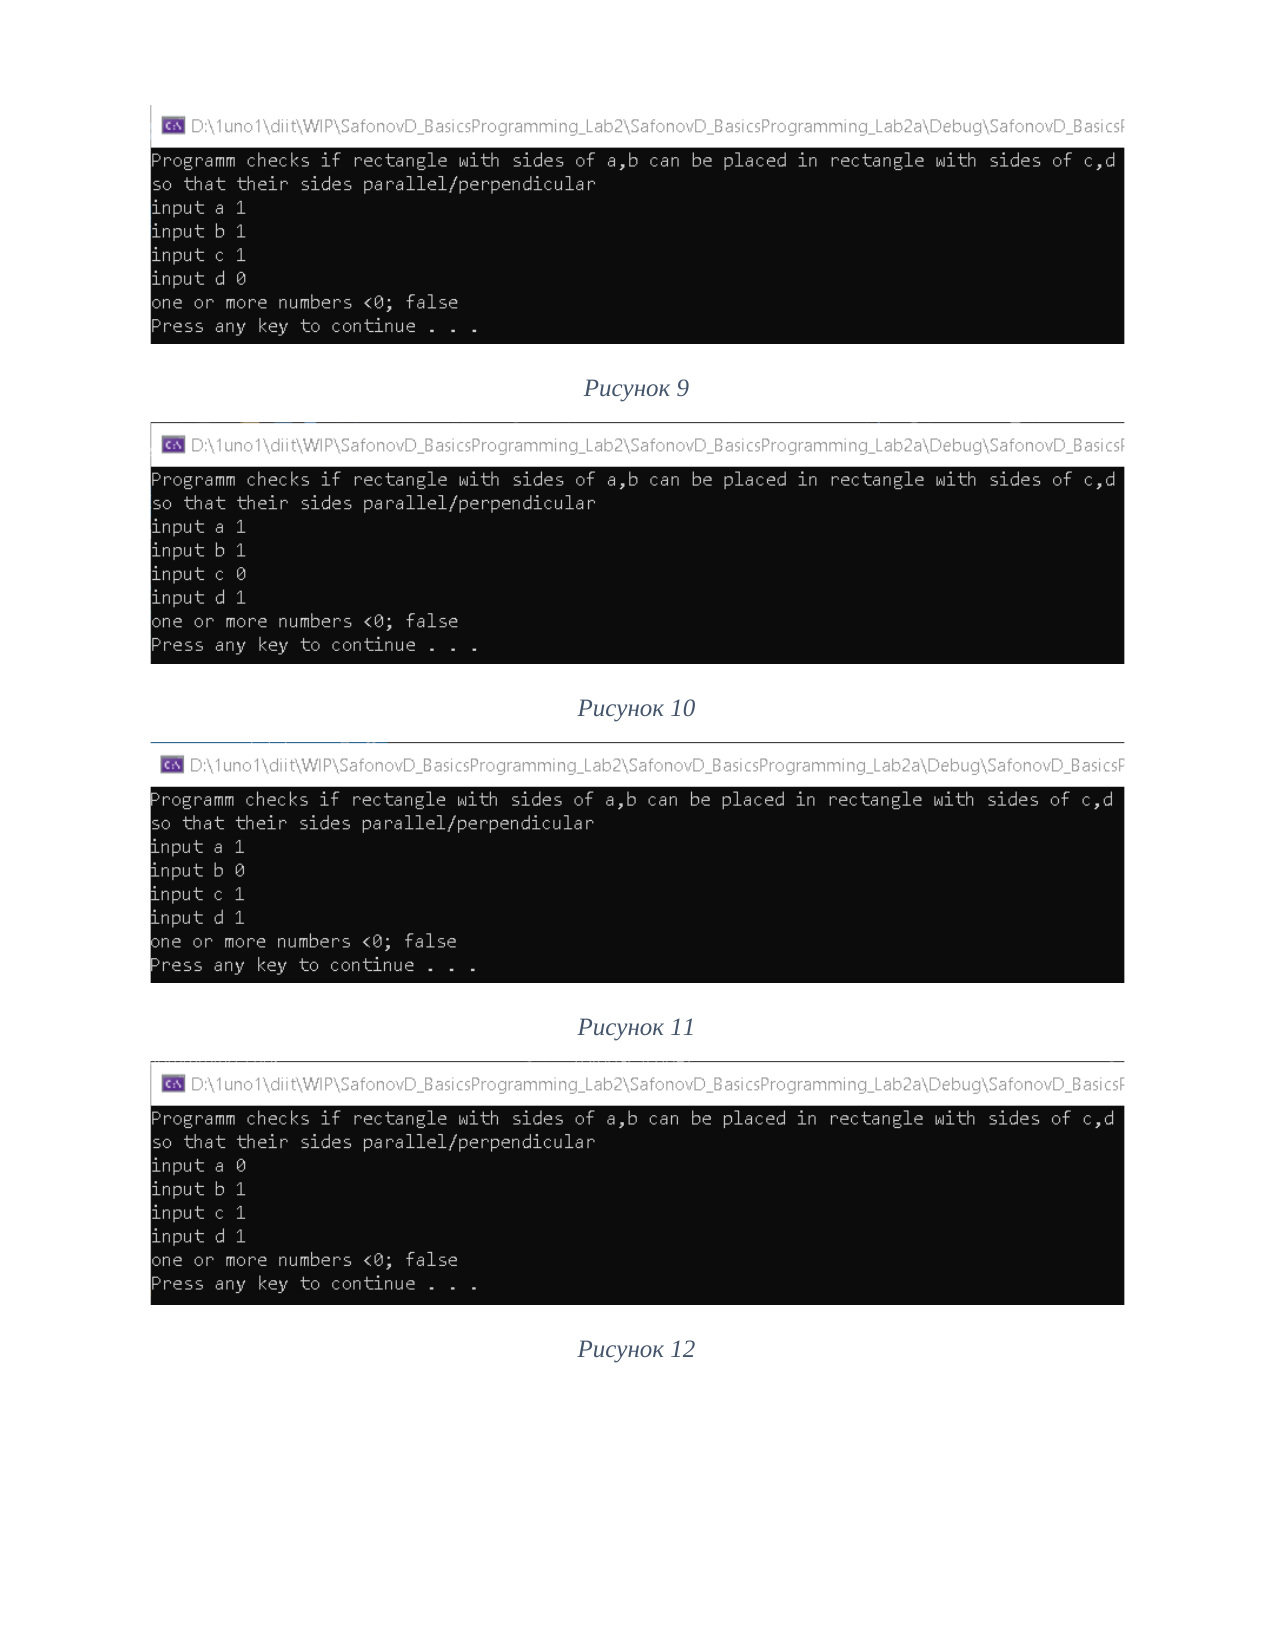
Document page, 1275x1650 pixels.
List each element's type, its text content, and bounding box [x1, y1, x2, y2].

text Рисунок 10 [135, 693, 1140, 722]
picture [150, 742, 1125, 983]
picture [150, 422, 1125, 664]
text Рисунок 11 [135, 1012, 1140, 1040]
picture [150, 1061, 1125, 1305]
text Рисунок 12 [135, 1334, 1140, 1363]
picture [150, 105, 1125, 344]
text Рисунок 9 [135, 373, 1140, 402]
